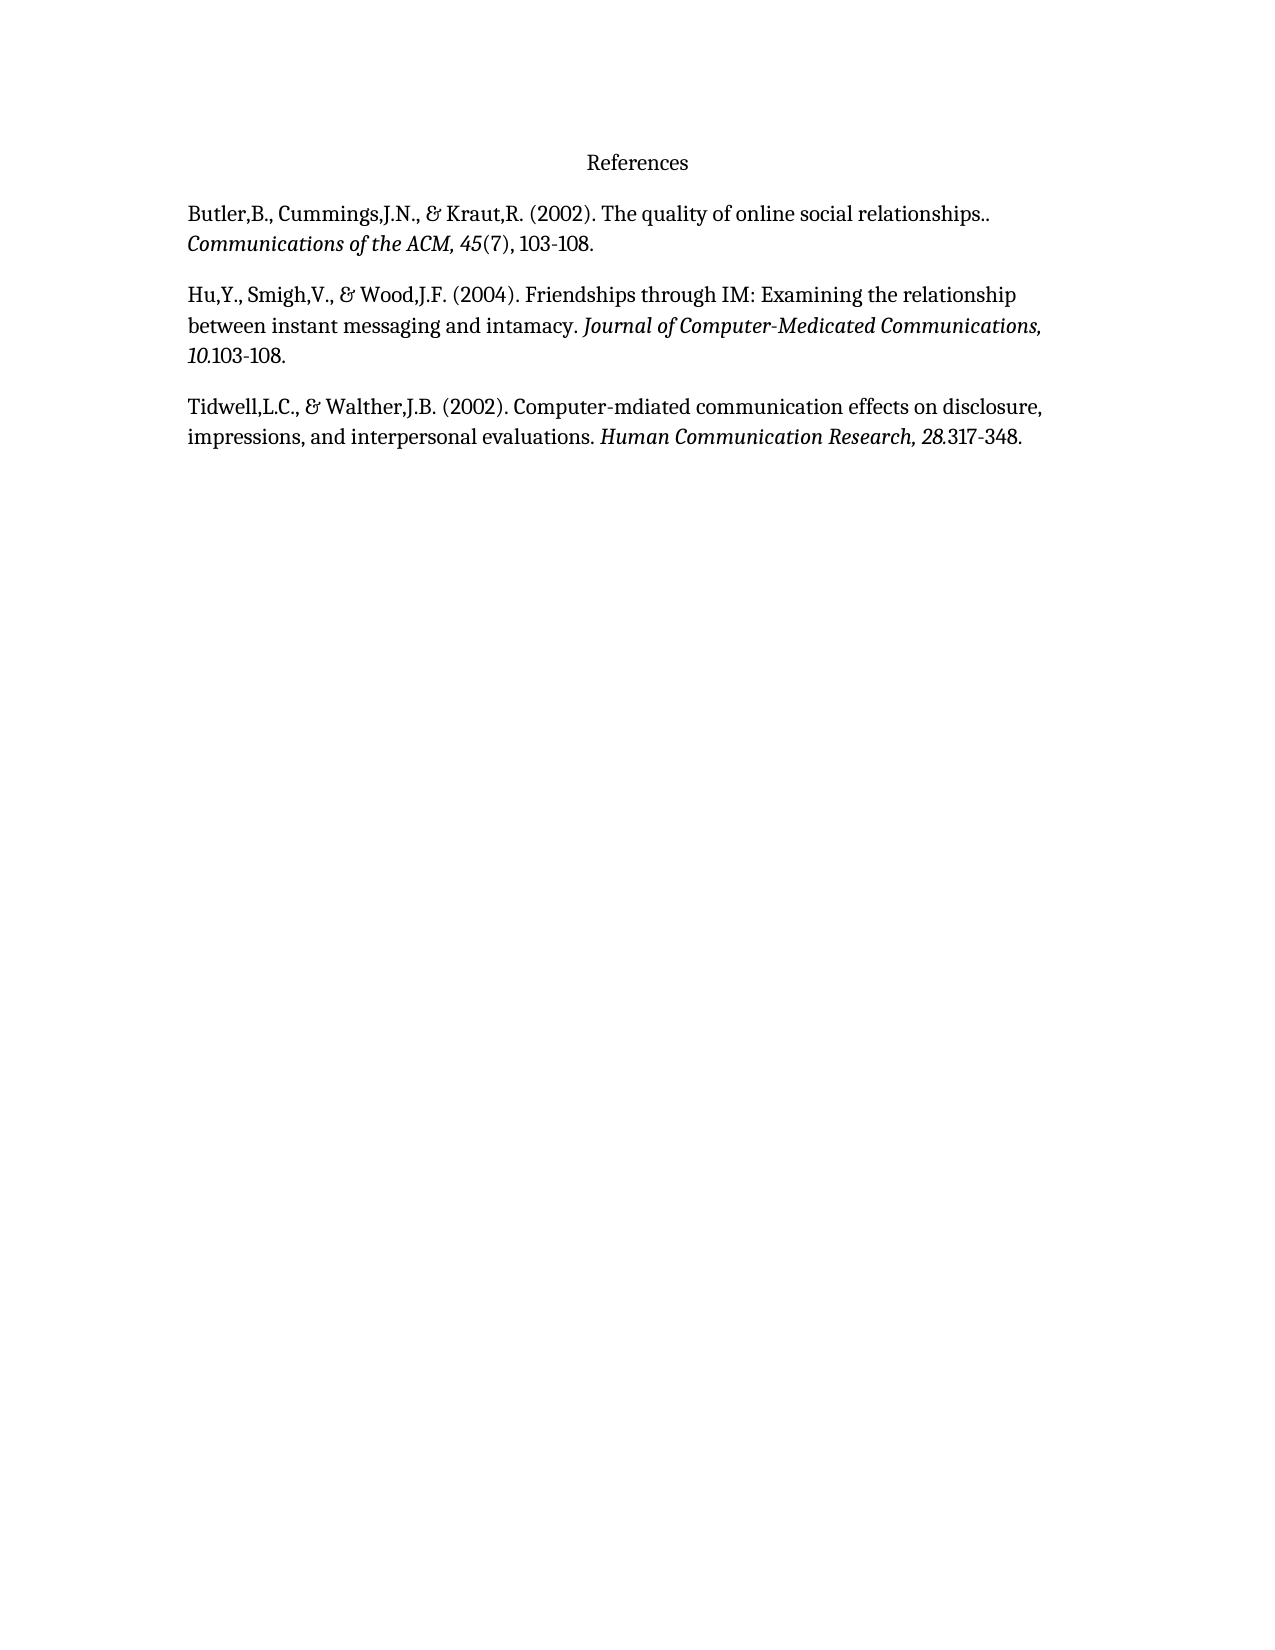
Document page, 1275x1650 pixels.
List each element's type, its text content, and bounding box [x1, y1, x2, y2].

text References [187, 150, 1087, 176]
text Hu,Y., Smigh,V., & Wood,J.F. (2004). Friendships through IM: Examining the relationship between instant messaging and intamacy. Journal of Computer-Medicated Communications, 10.103-108. [187, 282, 1087, 369]
text Butler,B., Cummings,J.N., & Kraut,R. (2002). The quality of online social relationships.. Communications of the ACM, 45(7), 103-108. [187, 201, 1087, 258]
text Tidwell,L.C., & Walther,J.B. (2002). Computer-mdiated communication effects on disclosure, impressions, and interpersonal evaluations. Human Communication Research, 28.317-348. [187, 394, 1087, 450]
